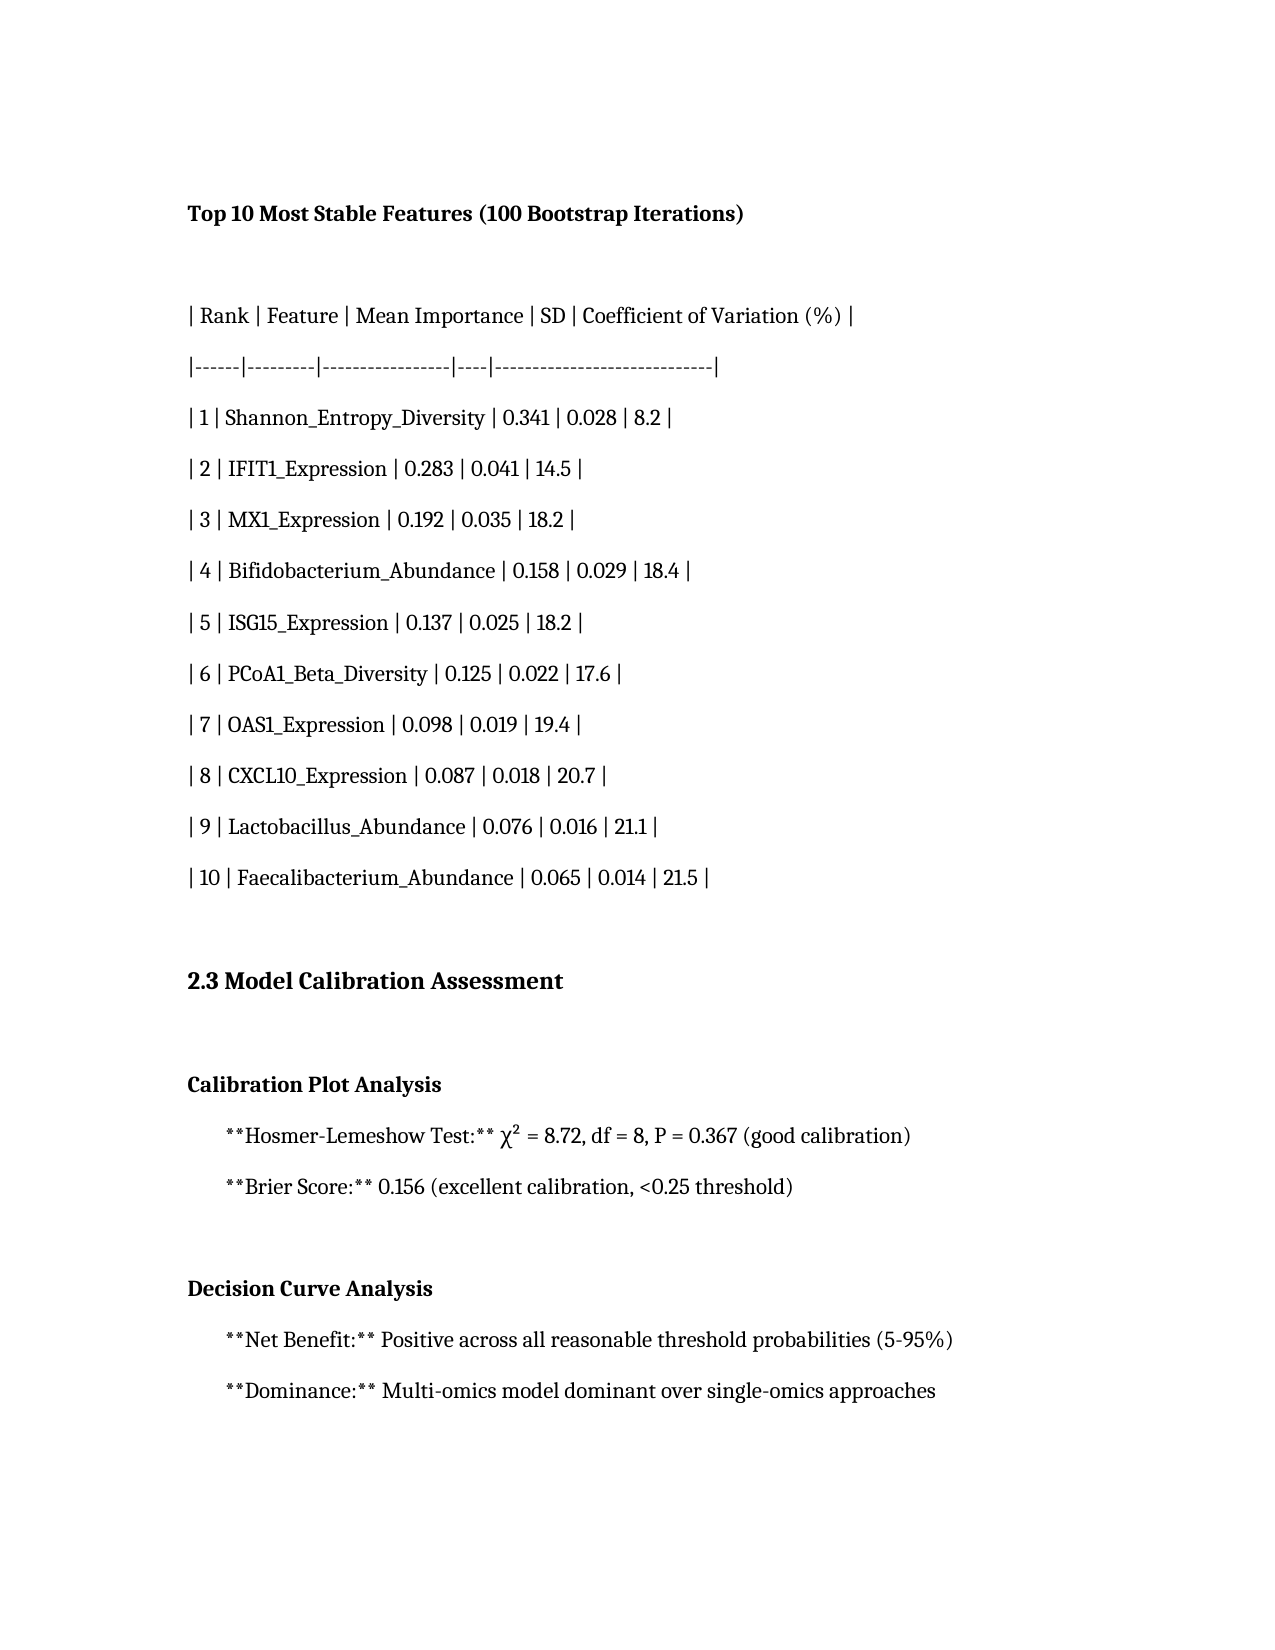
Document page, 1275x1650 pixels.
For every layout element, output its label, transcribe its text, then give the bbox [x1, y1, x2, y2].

text | 3 | MX1_Expression | 0.192 | 0.035 | 18.2 | [187, 507, 1087, 534]
text | 9 | Lactobacillus_Abundance | 0.076 | 0.016 | 21.1 | [187, 813, 1087, 840]
text **Dominance:** Multi-omics model dominant over single-omics approaches [225, 1378, 1087, 1404]
text **Brier Score:** 0.156 (excellent calibration, <0.25 threshold) [225, 1174, 1087, 1200]
text | 7 | OAS1_Expression | 0.098 | 0.019 | 19.4 | [187, 711, 1087, 738]
text | 6 | PCoA1_Beta_Diversity | 0.125 | 0.022 | 17.6 | [187, 660, 1087, 687]
text | 2 | IFIT1_Expression | 0.283 | 0.041 | 14.5 | [187, 456, 1087, 483]
text 2.3 Model Calibration Assessment [187, 967, 1087, 995]
text Decision Curve Analysis [187, 1276, 1087, 1302]
text | 1 | Shannon_Entropy_Diversity | 0.341 | 0.028 | 8.2 | [187, 405, 1087, 432]
text | 5 | ISG15_Expression | 0.137 | 0.025 | 18.2 | [187, 609, 1087, 636]
text | 4 | Bifidobacterium_Abundance | 0.158 | 0.029 | 18.4 | [187, 558, 1087, 585]
text | Rank | Feature | Mean Importance | SD | Coefficient of Variation (%) | [187, 303, 1087, 329]
text |------|---------|-----------------|----|-----------------------------| [187, 354, 1087, 381]
text **Hosmer-Lemeshow Test:** χ² = 8.72, df = 8, P = 0.367 (good calibration) [225, 1123, 1087, 1149]
text | 8 | CXCL10_Expression | 0.087 | 0.018 | 20.7 | [187, 762, 1087, 789]
text | 10 | Faecalibacterium_Abundance | 0.065 | 0.014 | 21.5 | [187, 864, 1087, 891]
text **Net Benefit:** Positive across all reasonable threshold probabilities (5-95%) [225, 1327, 1087, 1353]
text Calibration Plot Analysis [187, 1072, 1087, 1098]
text Top 10 Most Stable Features (100 Bootstrap Iterations) [187, 201, 1087, 227]
